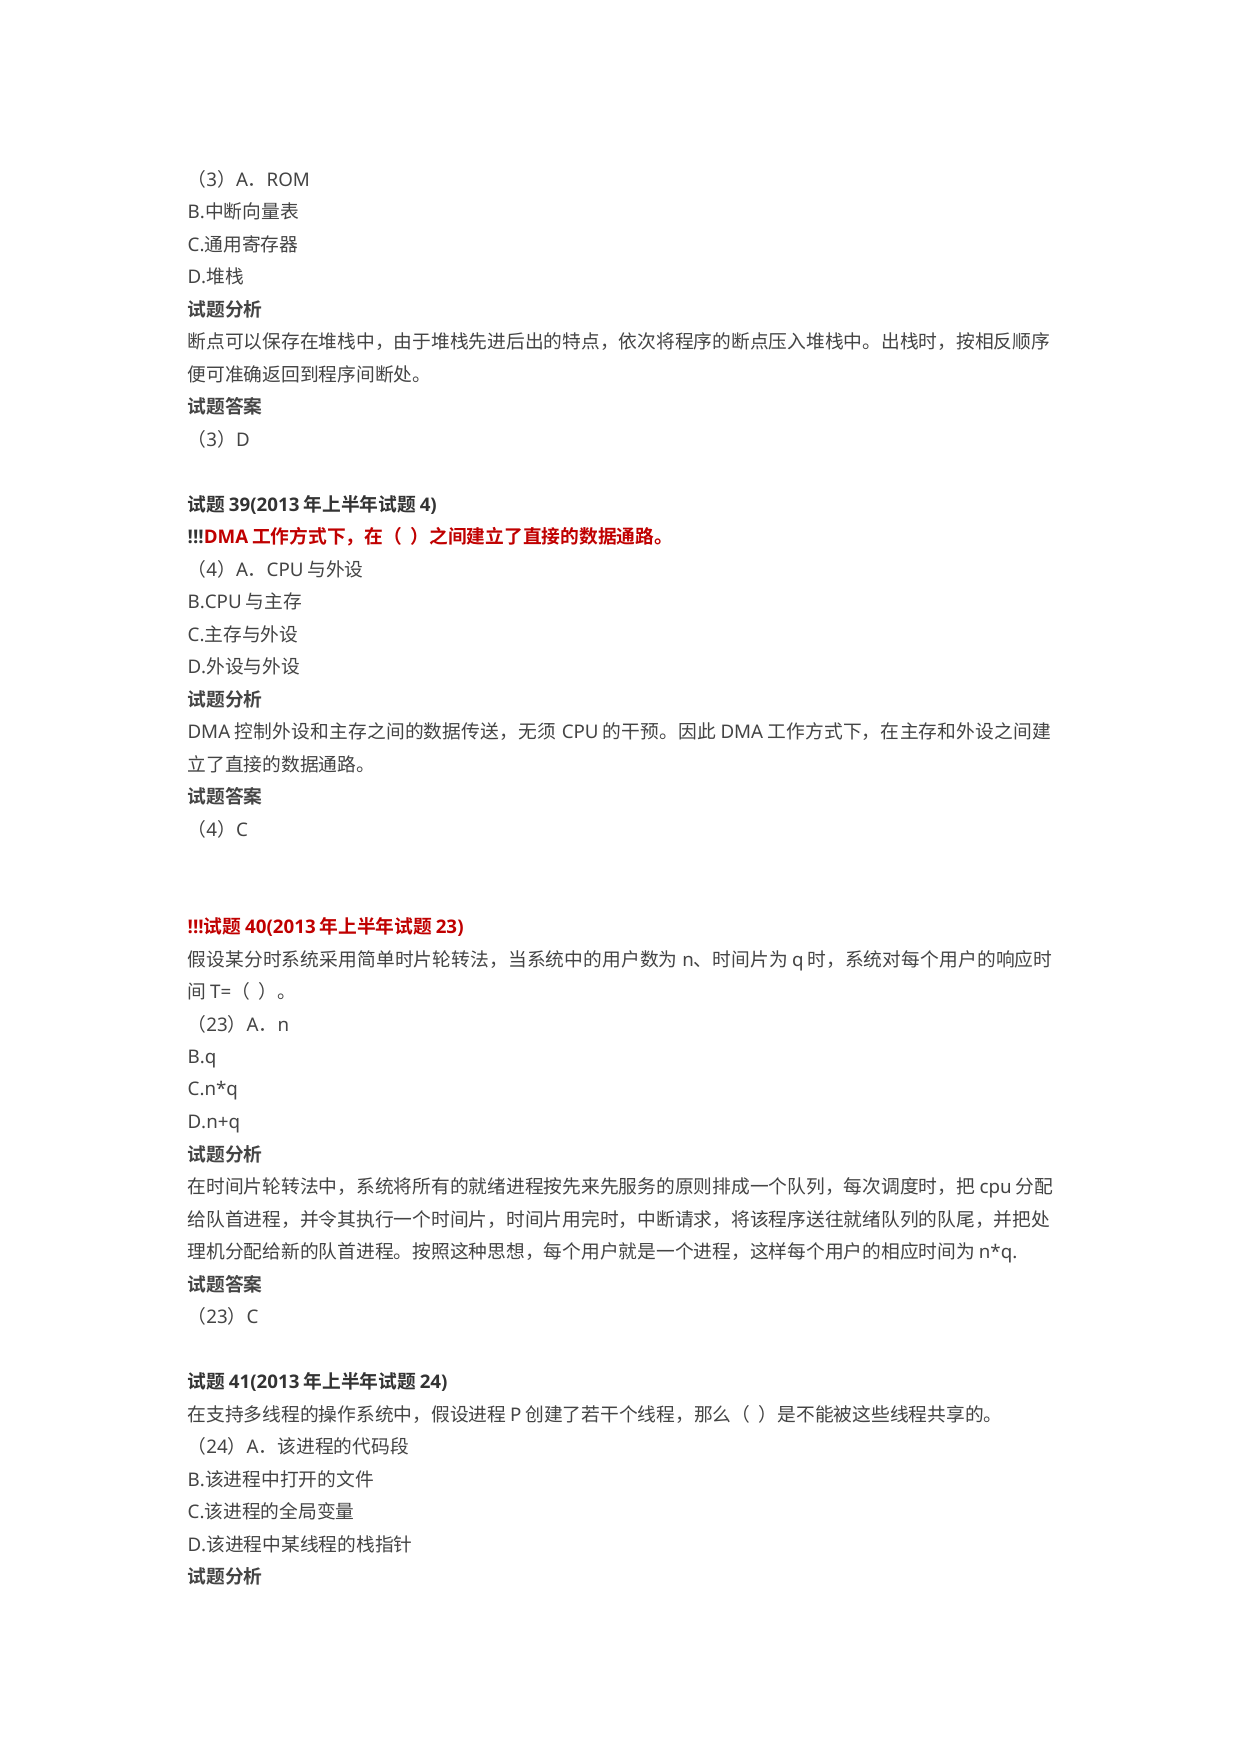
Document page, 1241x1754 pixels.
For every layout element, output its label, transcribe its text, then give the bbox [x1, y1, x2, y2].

text （3）D [187, 422, 1053, 454]
subtitle !!!DMA工作方式下，在（ ）之间建立了直接的数据通路。 [187, 519, 1053, 552]
text 试题分析 [187, 292, 1053, 324]
text 断点可以保存在堆栈中，由于堆栈先进后出的特点，依次将程序的断点压入堆栈中。出栈时，按相反顺序便可准确返回到程序间断处。 [187, 324, 1053, 389]
text 试题分析 [187, 1137, 1053, 1169]
text 假设某分时系统采用简单时片轮转法，当系统中的用户数为n、时间片为q时，系统对每个用户的响应时间T=（ ）。 [187, 942, 1053, 1007]
text （3）A．ROM B.中断向量表 C.通用寄存器 D.堆栈 [187, 162, 1053, 292]
text （4）C [187, 812, 1053, 844]
text 试题分析 [187, 1559, 1053, 1592]
text （24）A．该进程的代码段 B.该进程中打开的文件 C.该进程的全局变量 D.该进程中某线程的栈指针 [187, 1429, 1053, 1559]
text 试题答案 [187, 1267, 1053, 1299]
subtitle 试题41(2013年上半年试题24) [187, 1364, 1053, 1397]
text 试题答案 [187, 779, 1053, 812]
text 试题分析 [187, 682, 1053, 714]
text （4）A．CPU与外设 B.CPU与主存 C.主存与外设 D.外设与外设 [187, 552, 1053, 682]
text （23）A．n B.q C.n*q D.n+q [187, 1007, 1053, 1137]
text 在支持多线程的操作系统中，假设进程P创建了若干个线程，那么（ ）是不能被这些线程共享的。 [187, 1397, 1053, 1429]
subtitle 试题39(2013年上半年试题4) [187, 487, 1053, 519]
text 在时间片轮转法中，系统将所有的就绪进程按先来先服务的原则排成一个队列，每次调度时，把cpu分配给队首进程，并令其执行一个时间片，时间片用完时，中断请求，将该程序送往就绪队列的队尾，并把处理机分配给新的队首进程。按照这种思想，每个用户就是一个进程，这样每个用户的相应时间为n*q. [187, 1169, 1053, 1267]
subtitle !!!试题40(2013年上半年试题23) [187, 909, 1053, 942]
text DMA控制外设和主存之间的数据传送，无须CPU的干预。因此DMA工作方式下，在主存和外设之间建立了直接的数据通路。 [187, 714, 1053, 779]
text （23）C [187, 1299, 1053, 1332]
text 试题答案 [187, 389, 1053, 422]
